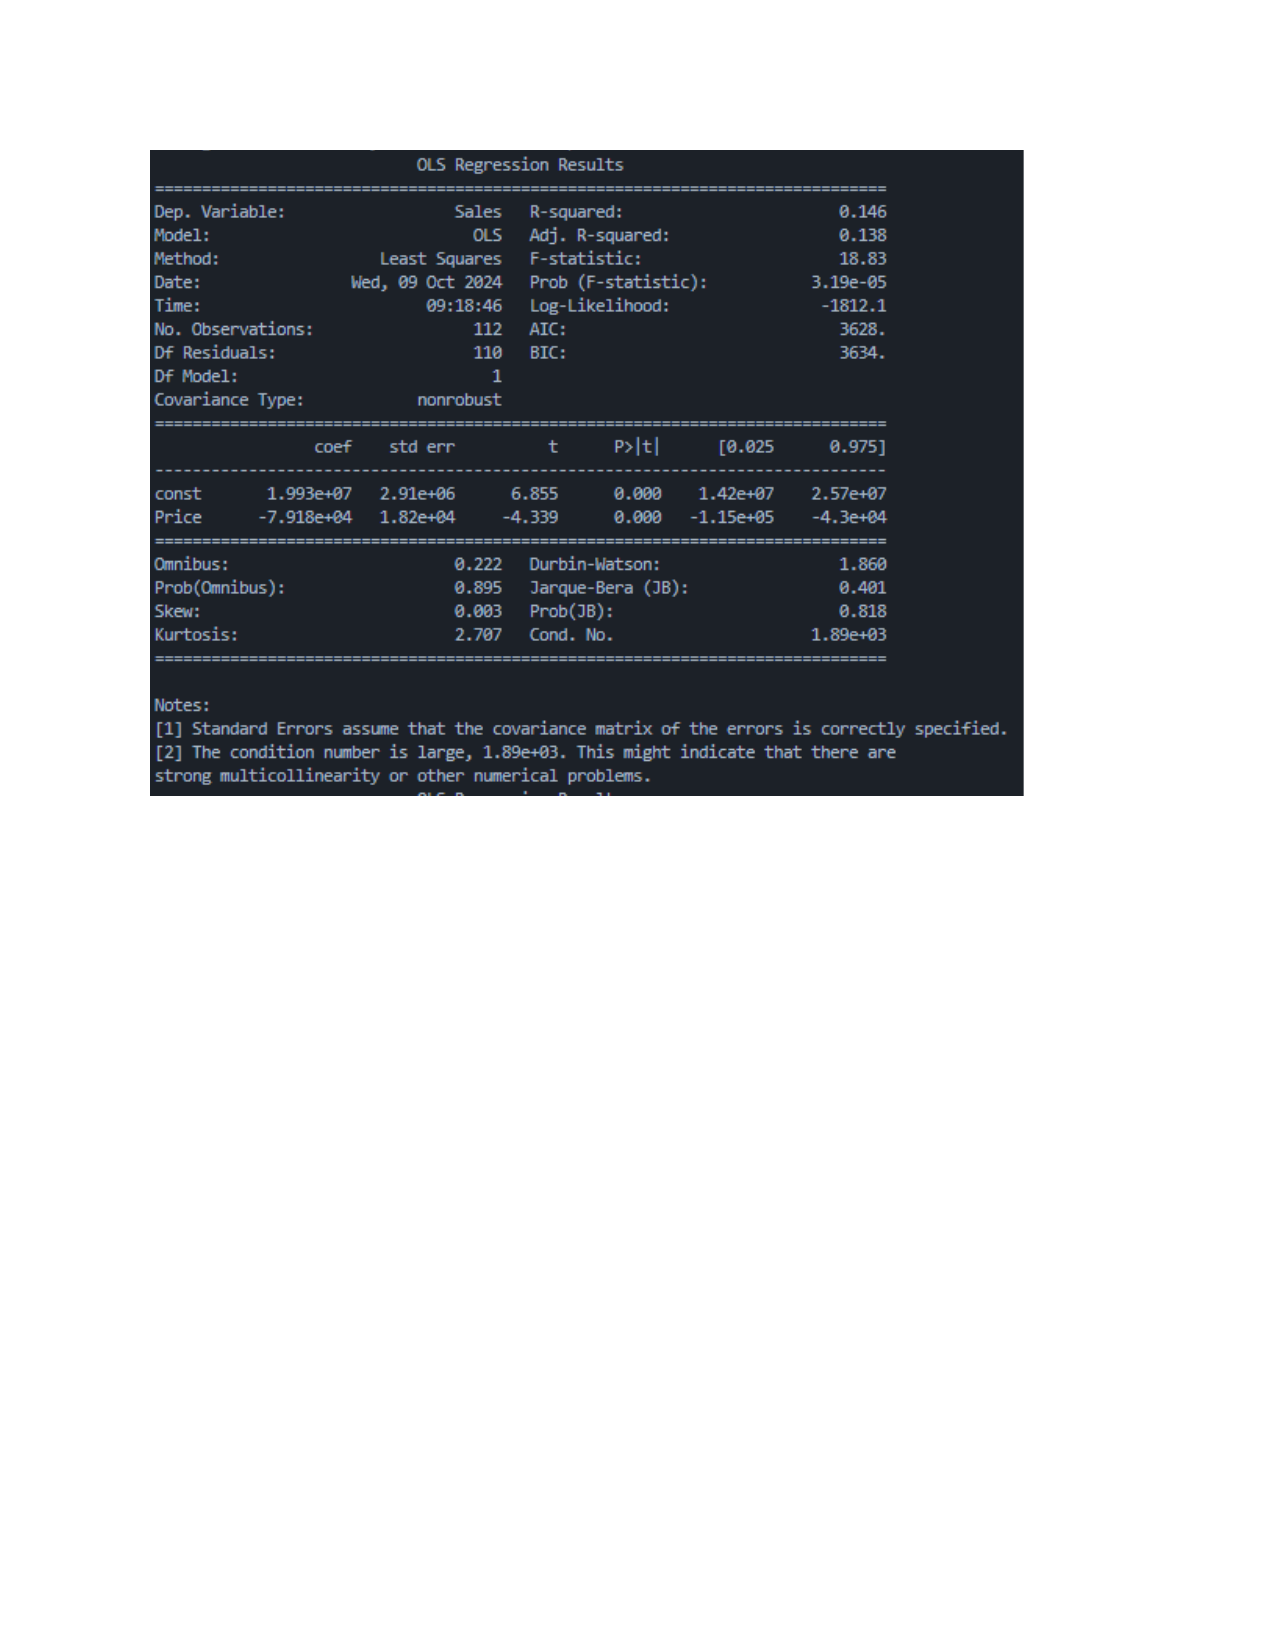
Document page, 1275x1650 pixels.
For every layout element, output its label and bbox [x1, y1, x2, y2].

picture [150, 150, 1024, 796]
